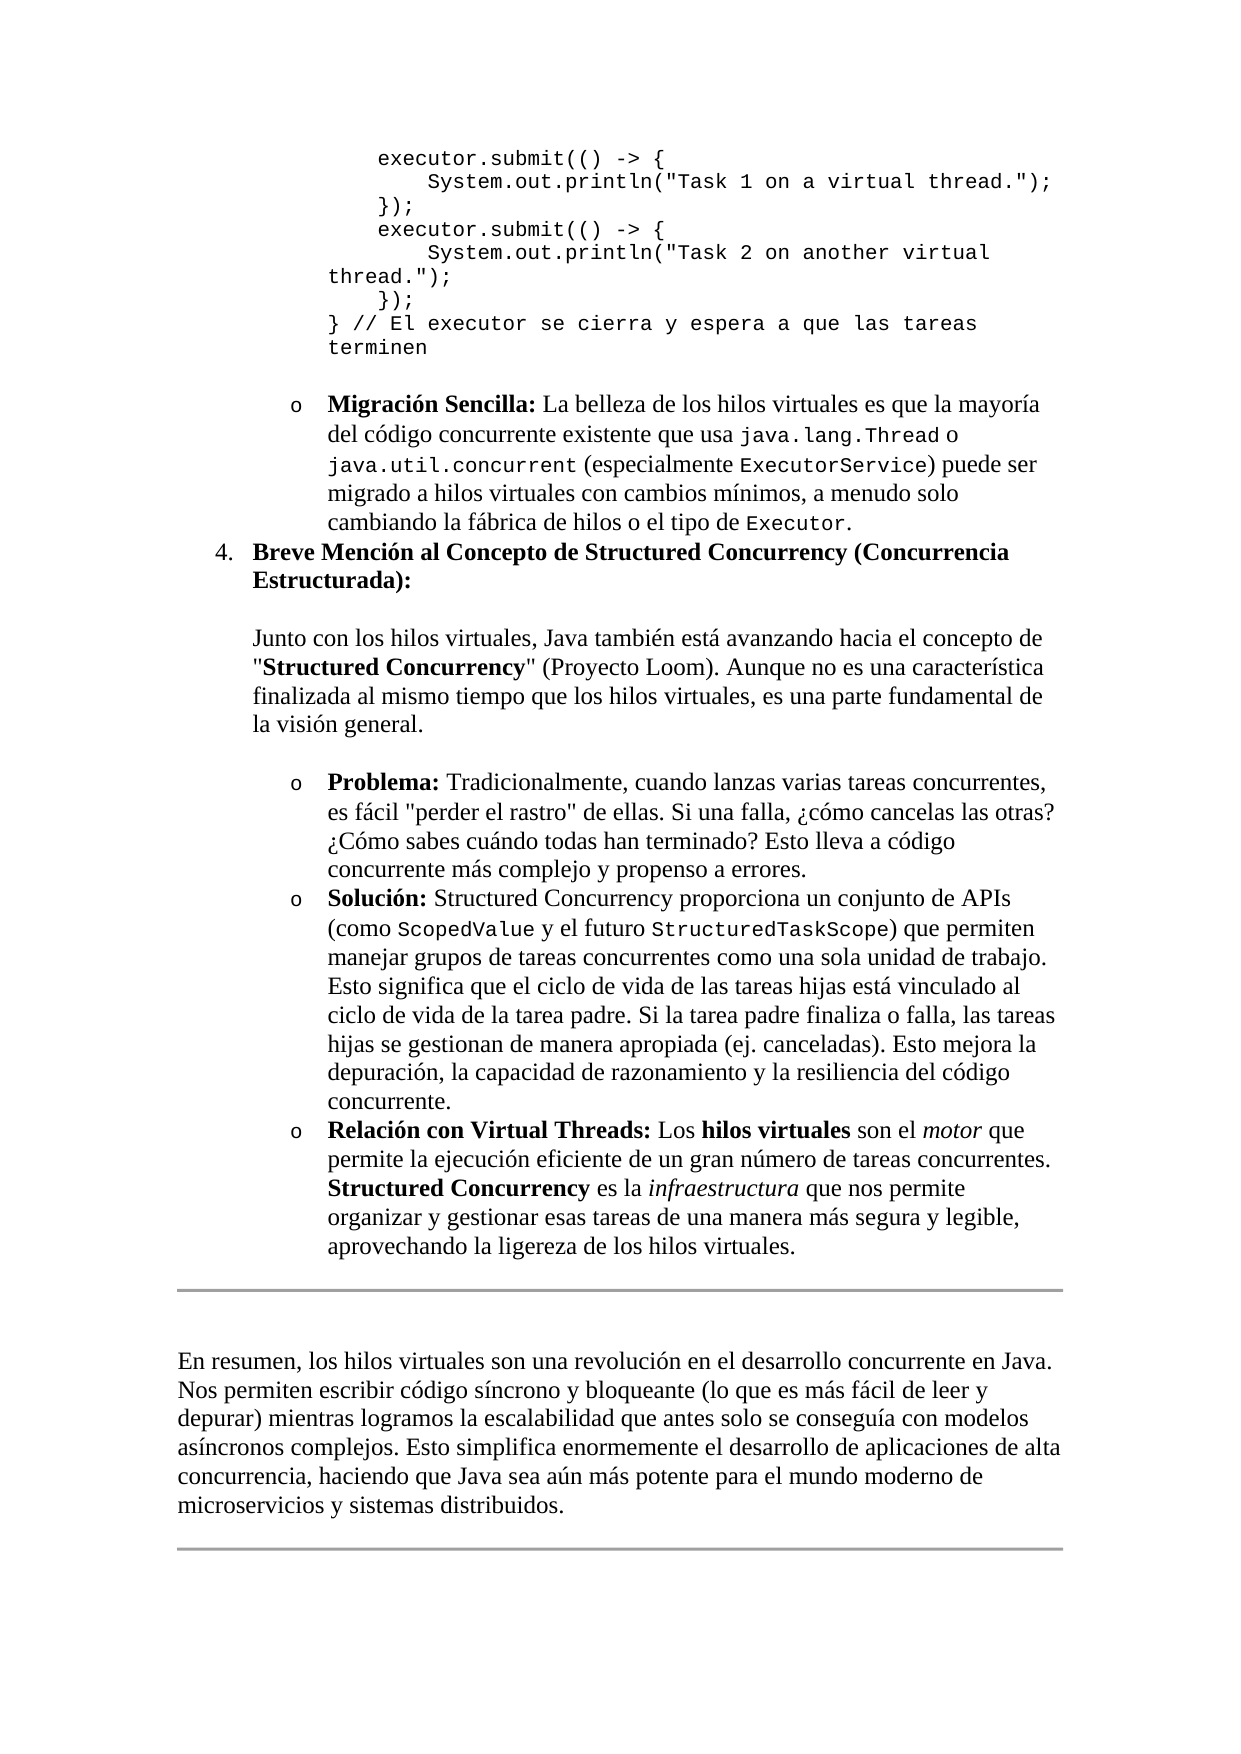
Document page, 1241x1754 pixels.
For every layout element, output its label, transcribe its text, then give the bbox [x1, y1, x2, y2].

text System.out.println("Task 1 on a virtual thread."); [327, 171, 1063, 195]
list Migración Sencilla: La belleza de los hilos virtuales es que la mayoría del código concurrente existente que usa java.lang.Thread o java.util.concurrent (especialmente ExecutorService) puede ser migrado a hilos virtuales con cambios mínimos, a menudo solo cambiando la fábrica de hilos o el tipo de Executor. [290, 389, 1063, 537]
text Junto con los hilos virtuales, Java también está avanzando hacia el concepto de "Structured Concurrency" (Proyecto Loom). Aunque no es una característica finalizada al mismo tiempo que los hilos virtuales, es una parte fundamental de la visión general. [252, 623, 1063, 738]
text executor.submit(() -> { [327, 218, 1063, 242]
list Breve Mención al Concepto de Structured Concurrency (Concurrencia Estructurada): [215, 537, 1063, 594]
text executor.submit(() -> { [327, 148, 1063, 171]
text En resumen, los hilos virtuales son una revolución en el desarrollo concurrente en Java. Nos permiten escribir código síncrono y bloqueante (lo que es más fácil de leer y depurar) mientras logramos la escalabilidad que antes solo se conseguía con modelos asíncronos complejos. Esto simplifica enormemente el desarrollo de aplicaciones de alta concurrencia, haciendo que Java sea aún más potente para el mundo moderno de microservicios y sistemas distribuidos. [177, 1346, 1063, 1518]
list Problema: Tradicionalmente, cuando lanzas varias tareas concurrentes, es fácil "perder el rastro" de ellas. Si una falla, ¿cómo cancelas las otras? ¿Cómo sabes cuándo todas han terminado? Esto lleva a código concurrente más complejo y propenso a errores. [290, 767, 1063, 883]
text }); [327, 195, 1063, 218]
text }); [327, 289, 1063, 313]
text System.out.println("Task 2 on another virtual thread."); [327, 242, 1063, 289]
text } // El executor se cierra y espera a que las tareas terminen [327, 313, 1063, 360]
list Solución: Structured Concurrency proporciona un conjunto de APIs (como ScopedValue y el futuro StructuredTaskScope) que permiten manejar grupos de tareas concurrentes como una sola unidad de trabajo. Esto significa que el ciclo de vida de las tareas hijas está vinculado al ciclo de vida de la tarea padre. Si la tarea padre finaliza o falla, las tareas hijas se gestionan de manera apropiada (ej. canceladas). Esto mejora la depuración, la capacidad de razonamiento y la resiliencia del código concurrente. [290, 883, 1063, 1115]
list Relación con Virtual Threads: Los hilos virtuales son el motor que permite la ejecución eficiente de un gran número de tareas concurrentes. Structured Concurrency es la infraestructura que nos permite organizar y gestionar esas tareas de una manera más segura y legible, aprovechando la ligereza de los hilos virtuales. [290, 1115, 1063, 1259]
